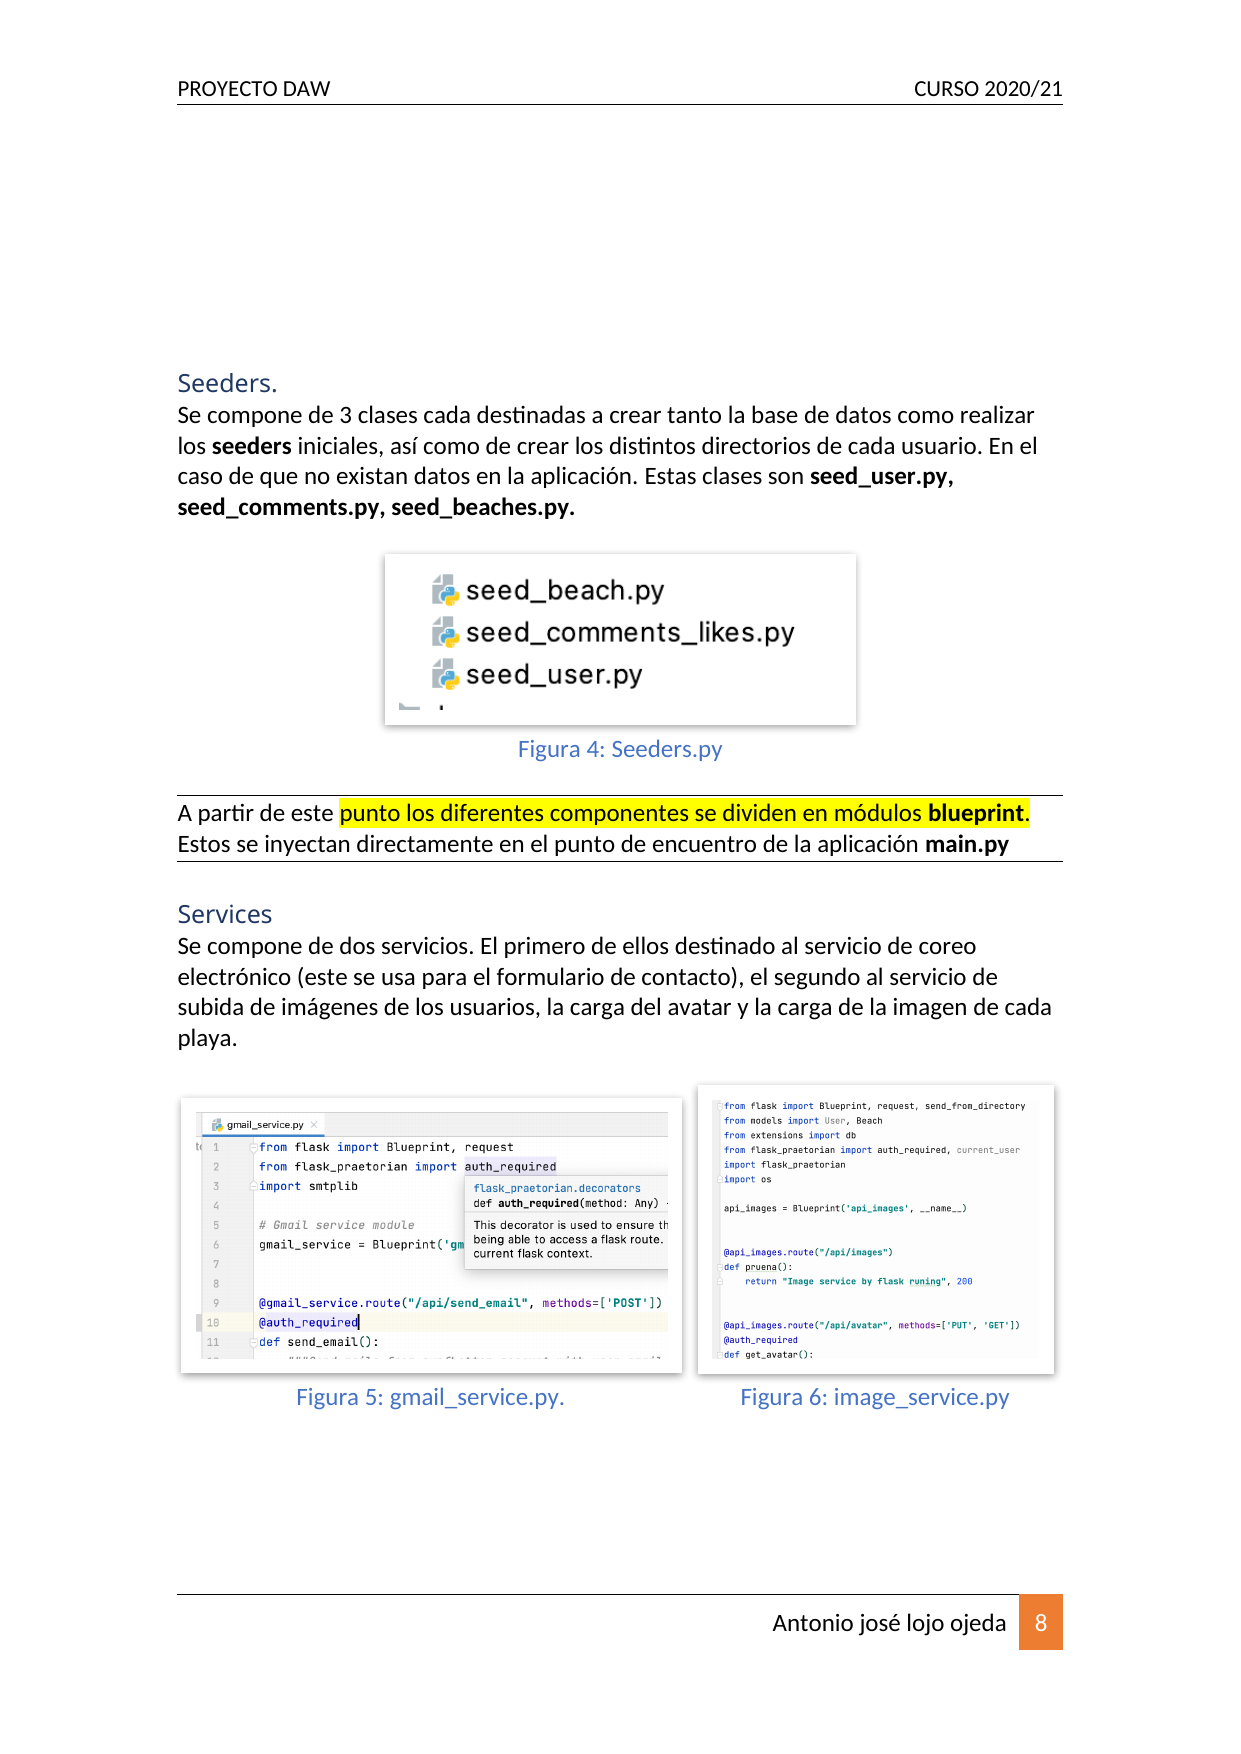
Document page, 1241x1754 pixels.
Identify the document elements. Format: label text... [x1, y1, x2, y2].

subtitle Seeders. [177, 365, 1063, 399]
picture [399, 569, 841, 710]
text Figura 5: gmail_service.py. Figura 6: image_service.py [177, 1381, 1063, 1412]
text Se compone de dos servicios. El primero de ellos destinado al servicio de coreo electrónico (este se usa para el formulario de contacto), el segundo al servicio de subida de imágenes de los usuarios, la carga del avatar y la carga de la imagen de cada playa. [177, 931, 1063, 1053]
text A partir de este punto los diferentes componentes se dividen en módulos blueprint. Estos se inyectan directamente en el punto de encuentro de la aplicación main.py [177, 796, 1063, 861]
picture [712, 1100, 1039, 1359]
text Se compone de 3 clases cada destinadas a crear tanto la base de datos como realizar los seeders iniciales, así como de crear los distintos directorios de cada usuario. En el caso de que no existan datos en la aplicación. Estas clases son seed_user.py, seed_comments.py, seed_beaches.py. [177, 399, 1063, 522]
picture [196, 1112, 668, 1359]
text Figura 4: Seeders.py [177, 733, 1063, 764]
subtitle Services [177, 896, 1063, 931]
